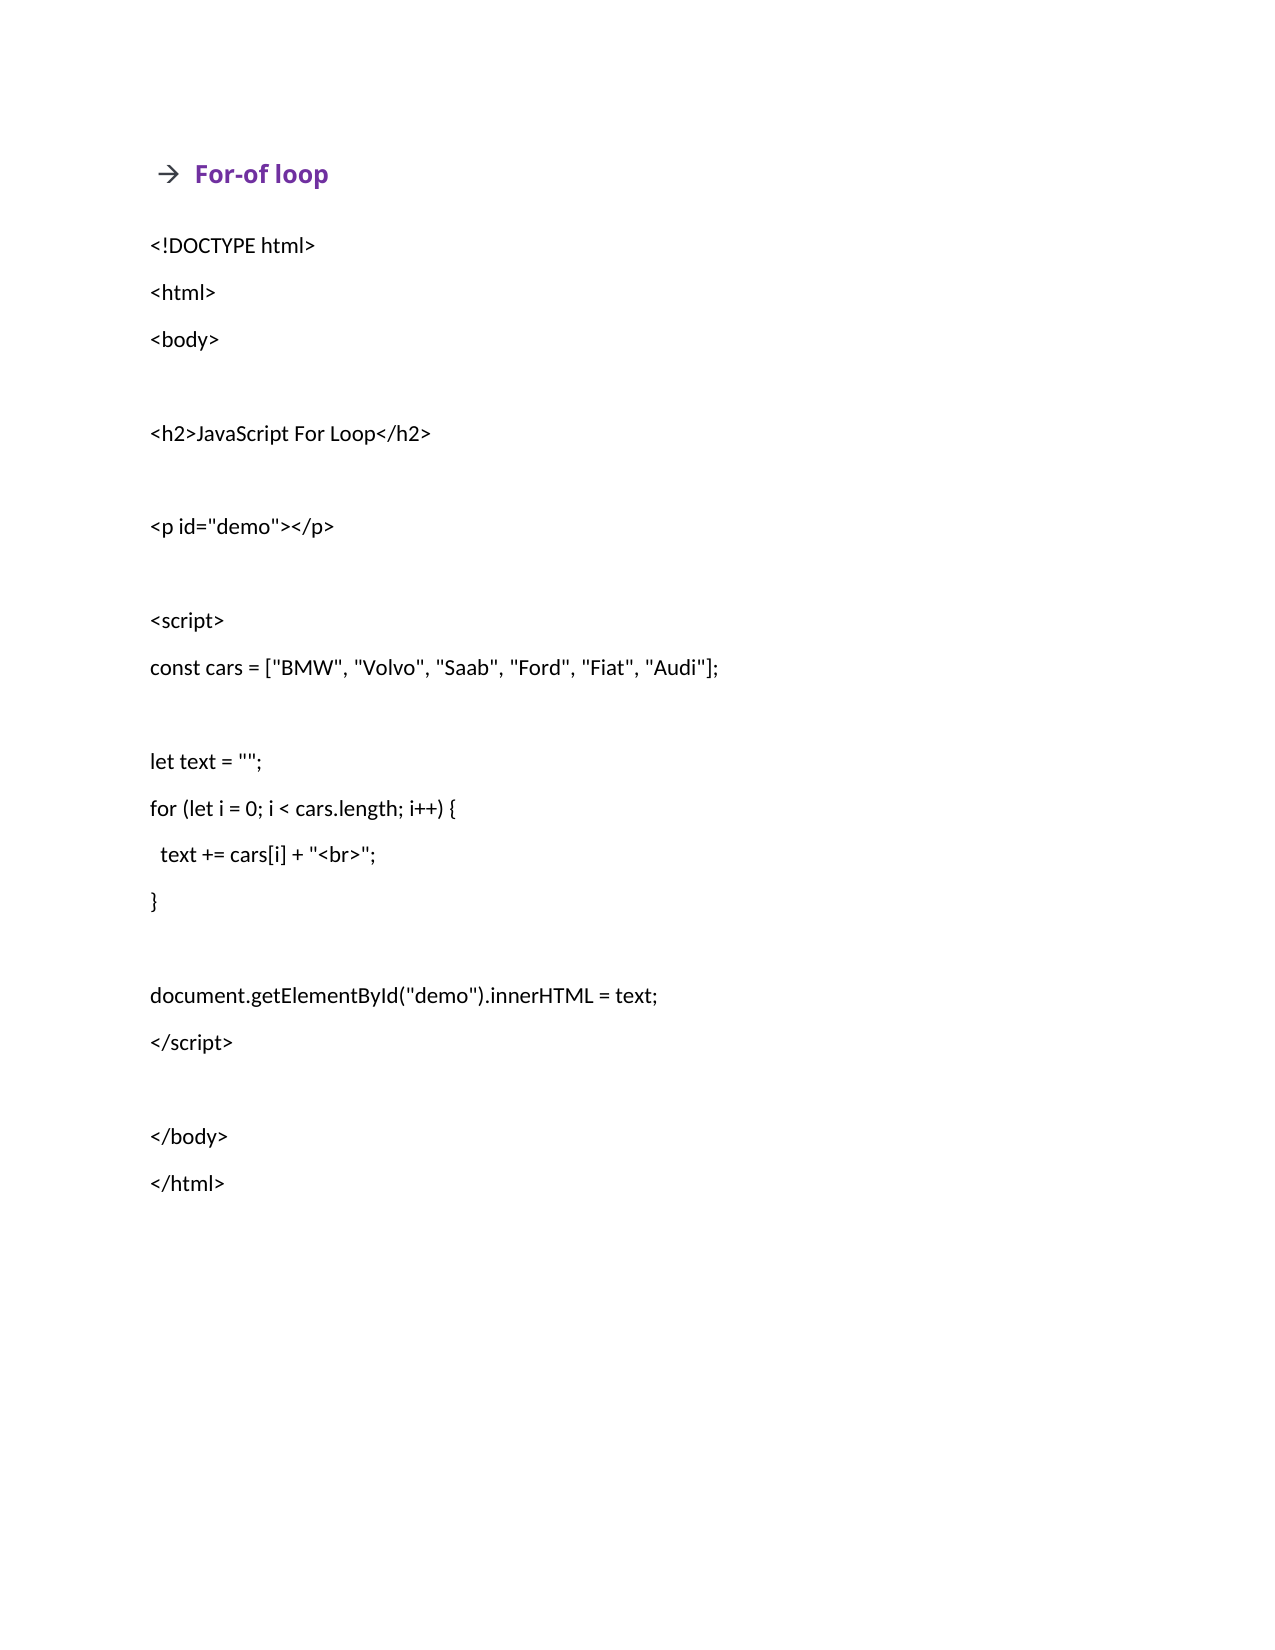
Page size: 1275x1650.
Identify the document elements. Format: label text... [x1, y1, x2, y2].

text } [150, 887, 1125, 916]
text text += cars[i] + "<br>"; [150, 841, 1125, 869]
text </html> [150, 1169, 1125, 1197]
text <script> [150, 606, 1125, 634]
text For-of loop [150, 150, 1125, 191]
text document.getElementById("demo").innerHTML = text; [150, 981, 1125, 1009]
text const cars = ["BMW", "Volvo", "Saab", "Ford", "Fiat", "Audi"]; [150, 653, 1125, 681]
text </script> [150, 1028, 1125, 1056]
text <h2>JavaScript For Loop</h2> [150, 419, 1125, 447]
text for (let i = 0; i < cars.length; i++) { [150, 794, 1125, 822]
text <!DOCTYPE html> [150, 231, 1125, 259]
text <body> [150, 325, 1125, 353]
text <p id="demo"></p> [150, 512, 1125, 541]
text let text = ""; [150, 747, 1125, 775]
text <html> [150, 278, 1125, 306]
text </body> [150, 1122, 1125, 1150]
